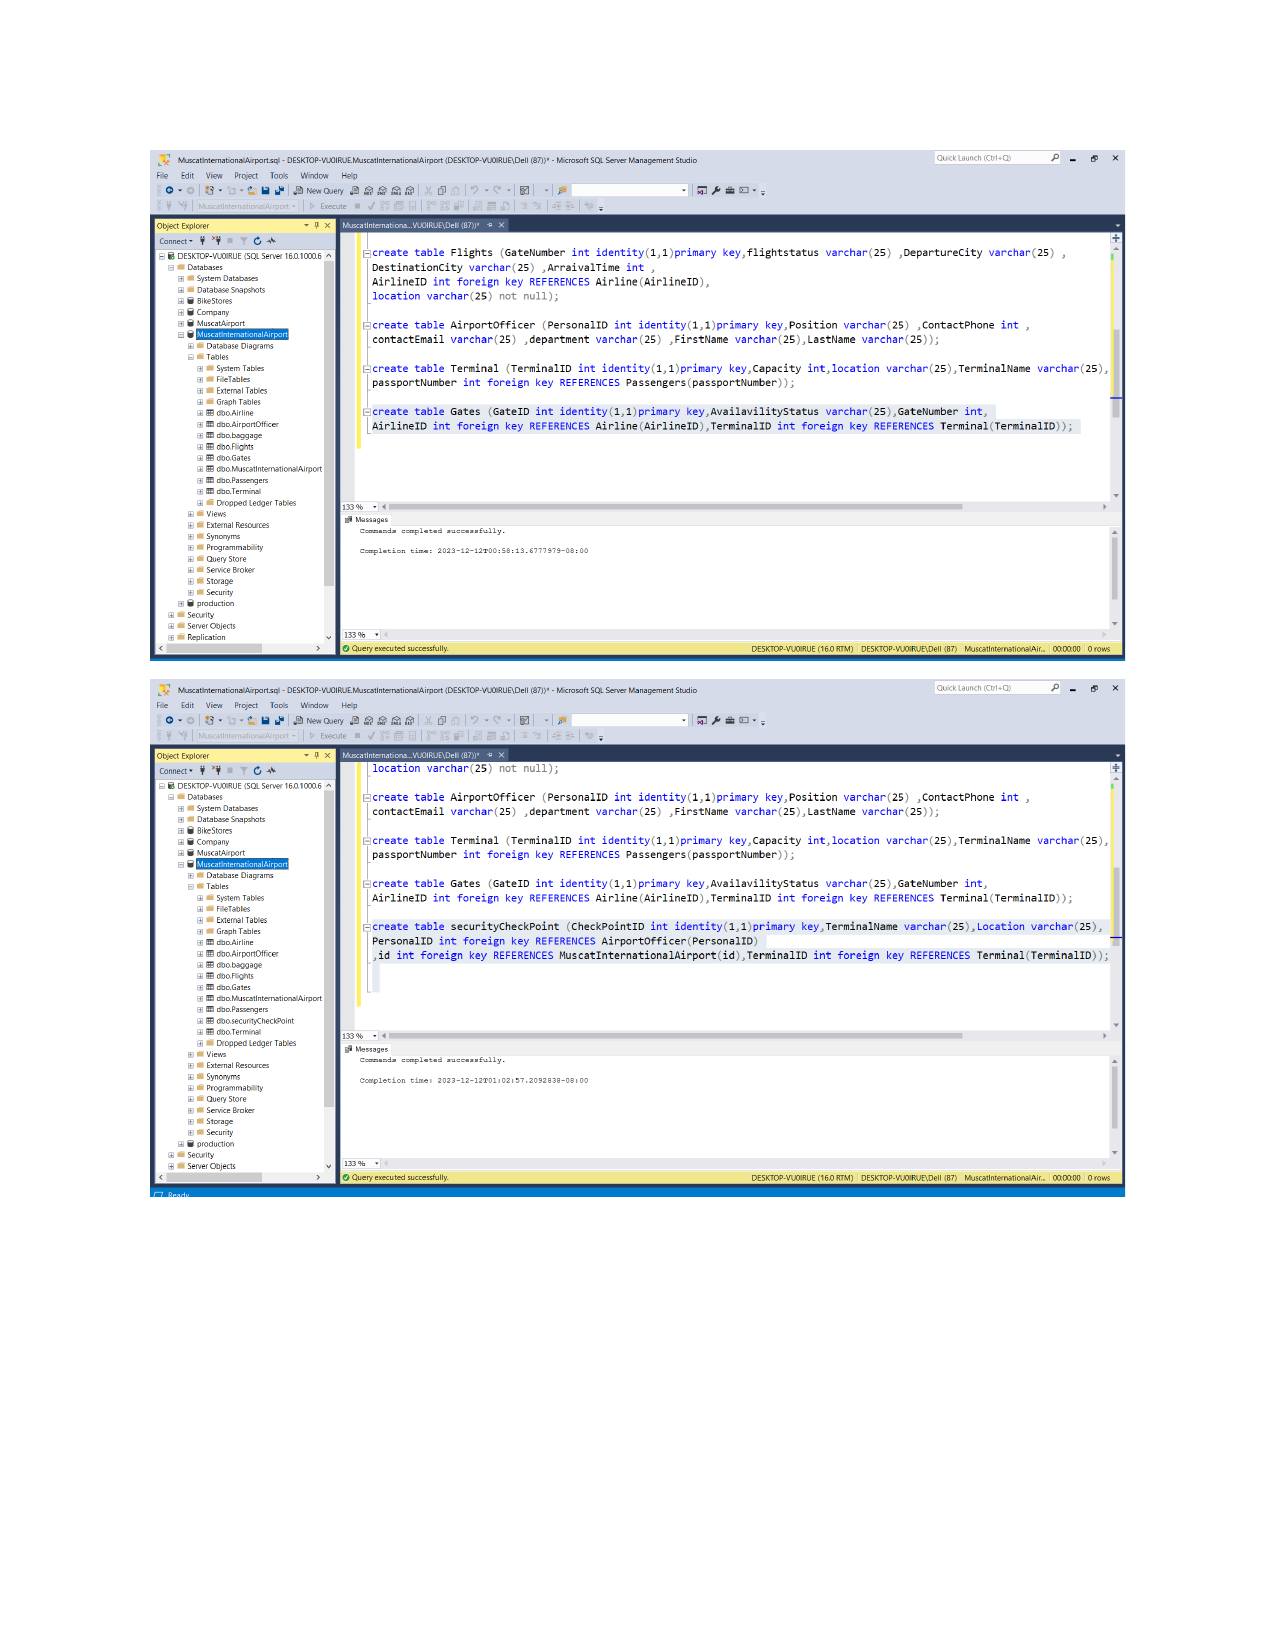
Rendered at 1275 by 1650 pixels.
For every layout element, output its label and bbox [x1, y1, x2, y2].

picture [150, 150, 1125, 661]
picture [150, 679, 1125, 1197]
